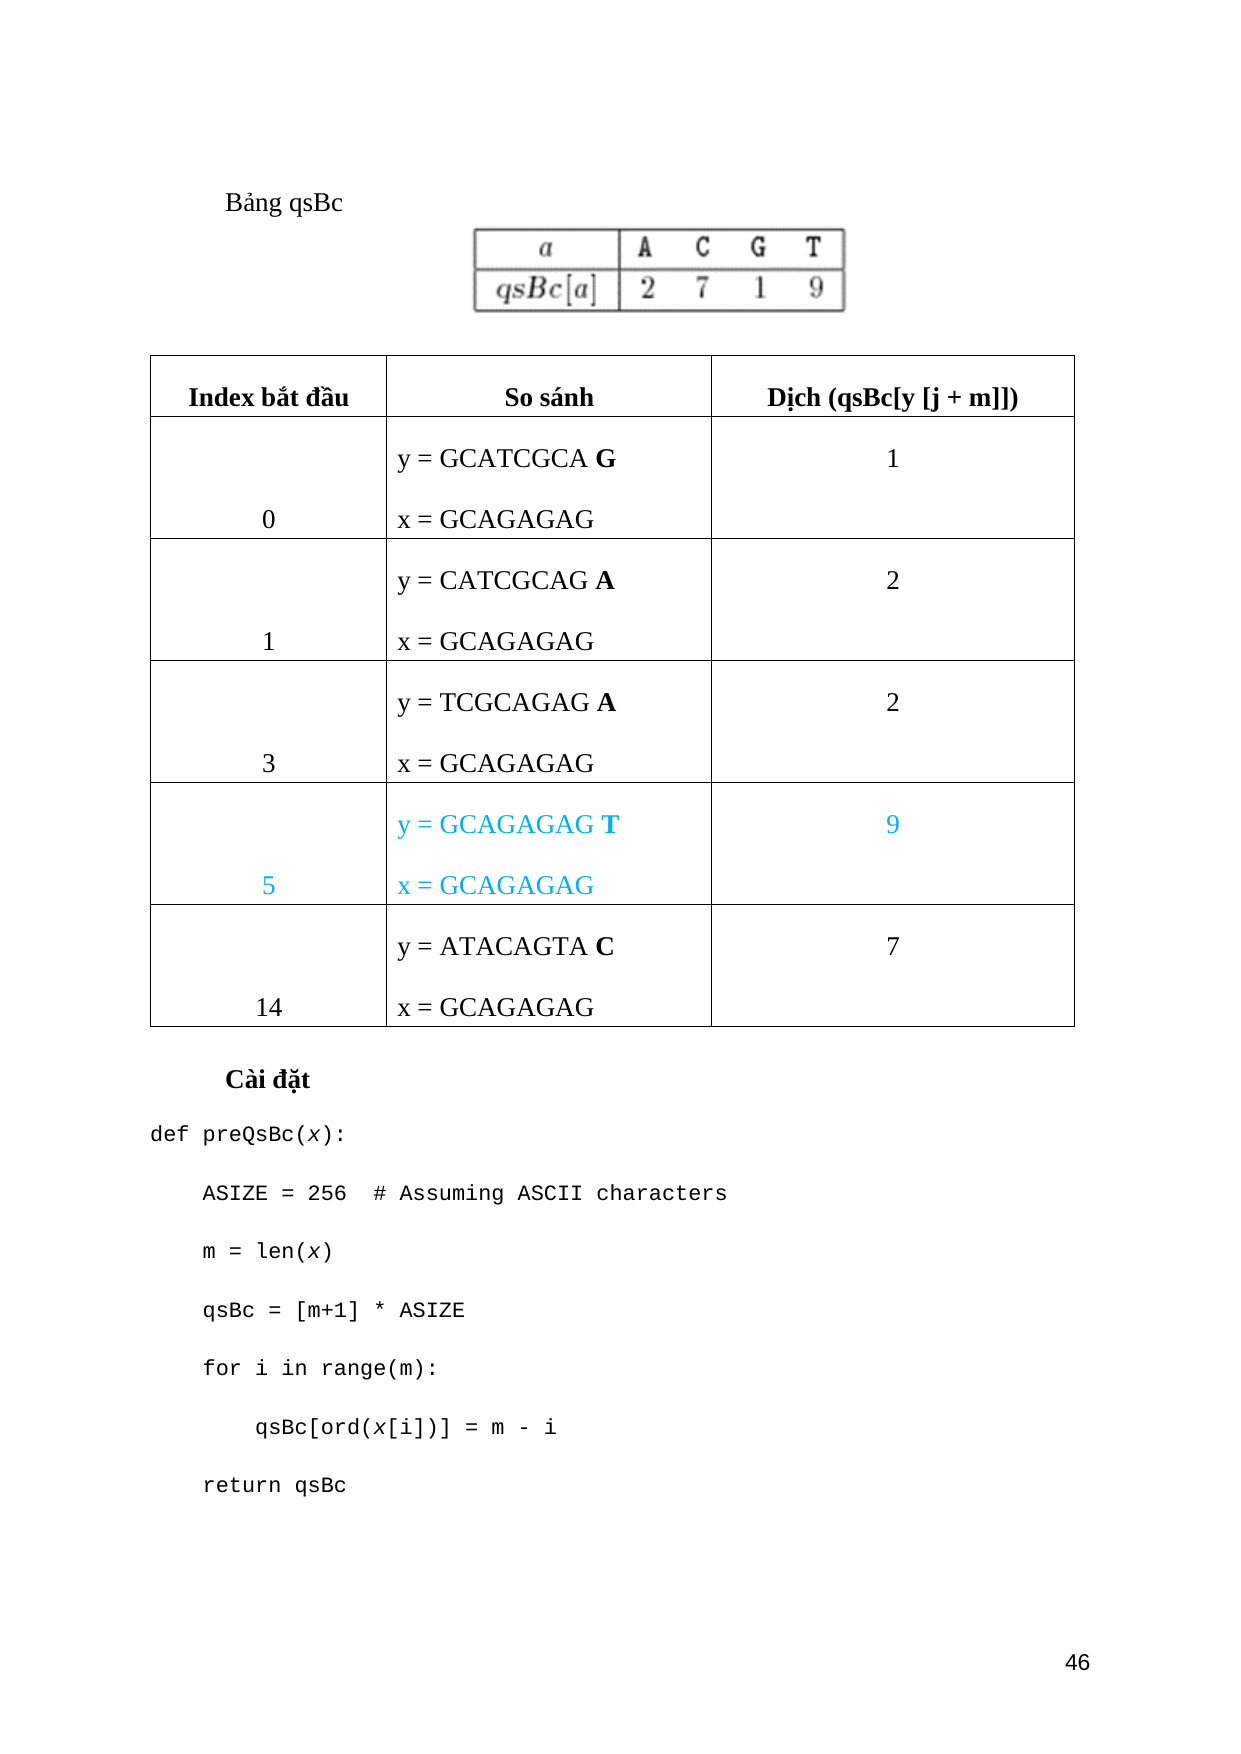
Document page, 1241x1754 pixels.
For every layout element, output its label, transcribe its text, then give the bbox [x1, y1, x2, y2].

text Cài đặt [225, 1063, 1090, 1094]
table_cell 7 [712, 905, 1074, 1026]
table_cell y = GCATCGCA G x = GCAGAGAG [387, 417, 711, 538]
table_cell 3 [151, 661, 386, 782]
table_header Dịch (qsBc[y [j + m]]) [712, 356, 1074, 416]
text qsBc[ord(x[i])] = m - i [150, 1416, 1090, 1441]
text return qsBc [150, 1474, 1090, 1499]
text ASIZE = 256 # Assuming ASCII characters [150, 1182, 1090, 1207]
table_cell 14 [151, 905, 386, 1026]
text Bảng qsBc [225, 186, 1090, 217]
picture [466, 221, 849, 316]
table_cell y = GCAGAGAG T x = GCAGAGAG [387, 783, 711, 904]
table_cell 0 [151, 417, 386, 538]
table_cell 9 [712, 783, 1074, 904]
table_cell 5 [151, 783, 386, 904]
table_cell 1 [151, 539, 386, 660]
table_cell 1 [712, 417, 1074, 538]
table_header Index bắt đầu [151, 356, 386, 416]
text qsBc = [m+1] * ASIZE [150, 1299, 1090, 1324]
table_cell 2 [712, 539, 1074, 660]
text def preQsBc(x): [150, 1124, 1090, 1148]
table_cell y = CATCGCAG A x = GCAGAGAG [387, 539, 711, 660]
table_cell y = TCGCAGAG A x = GCAGAGAG [387, 661, 711, 782]
table_cell 2 [712, 661, 1074, 782]
table_header So sánh [387, 356, 711, 416]
text for i in range(m): [150, 1357, 1090, 1382]
table_cell y = ATACAGTA C x = GCAGAGAG [387, 905, 711, 1026]
text m = len(x) [150, 1241, 1090, 1265]
